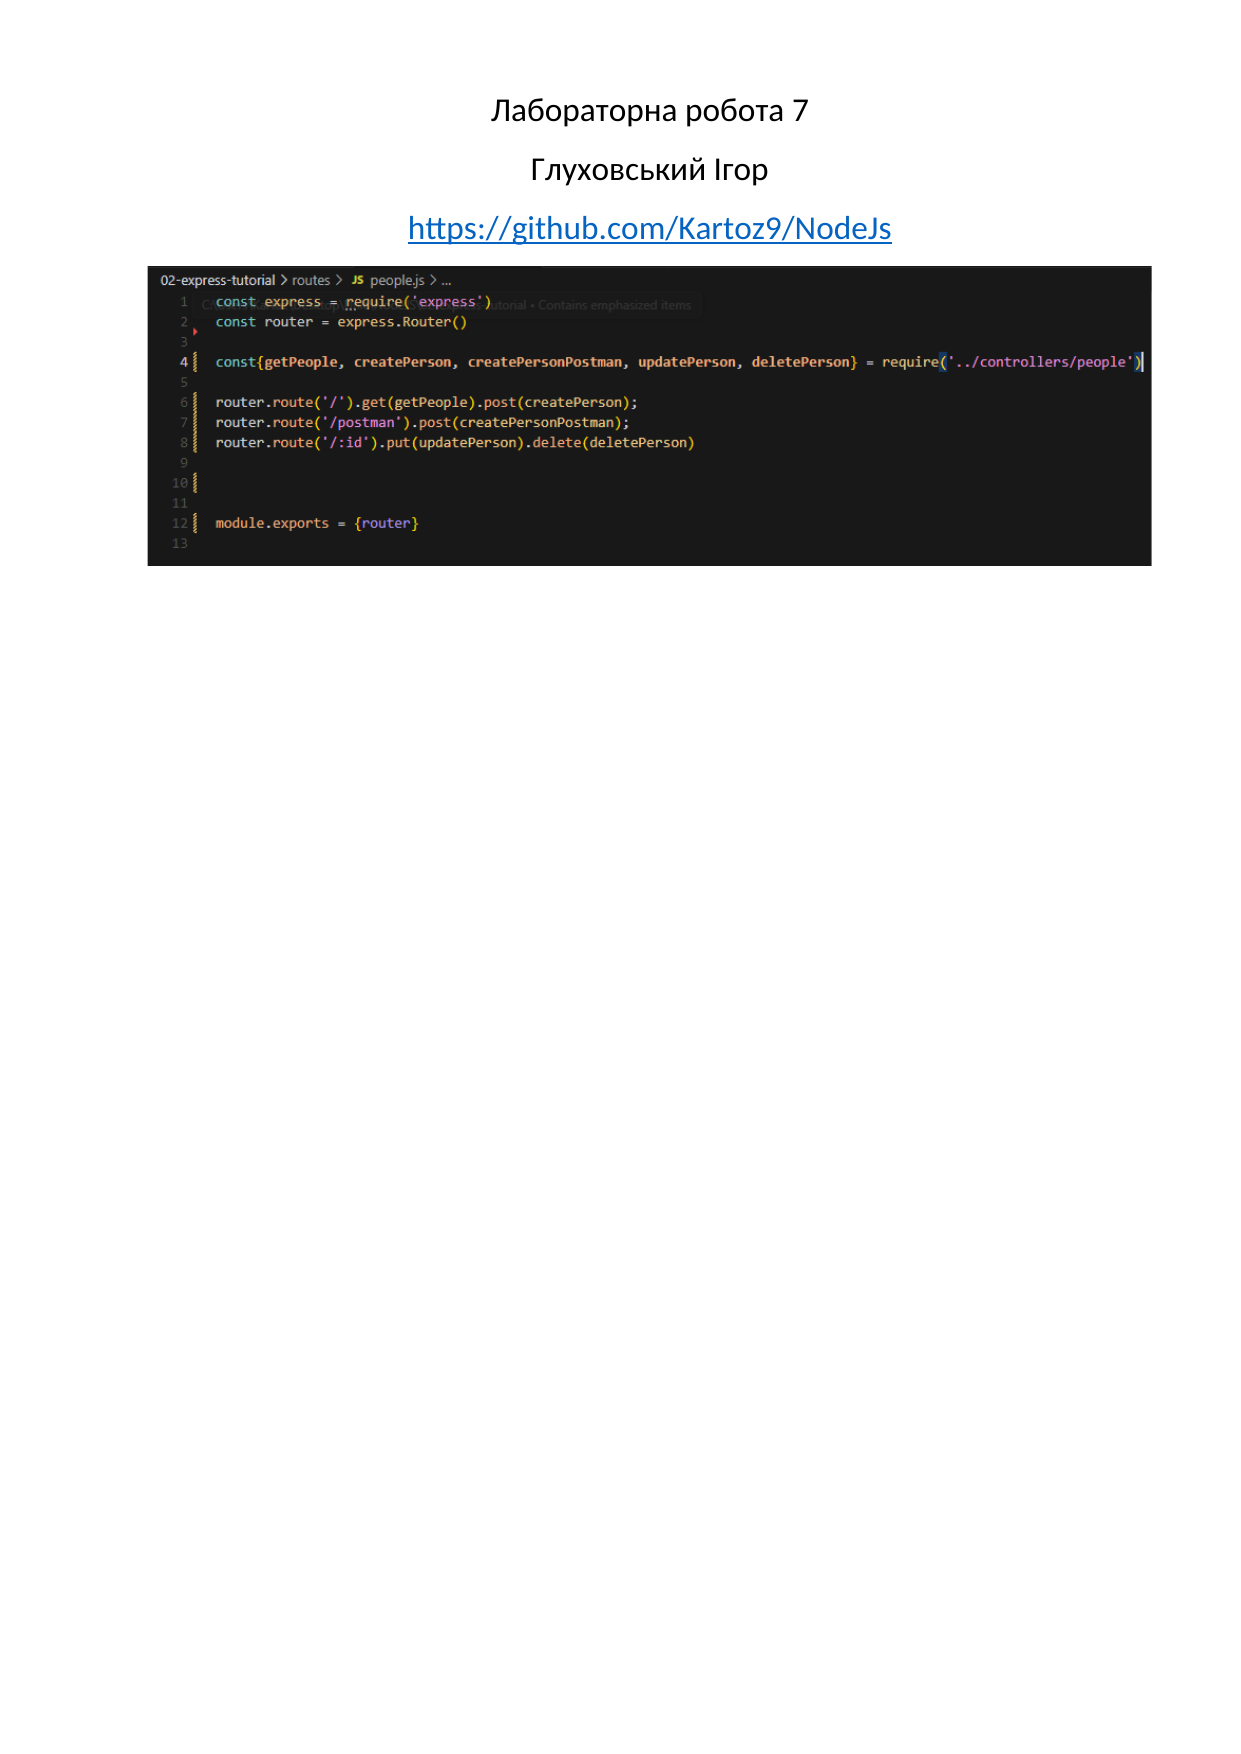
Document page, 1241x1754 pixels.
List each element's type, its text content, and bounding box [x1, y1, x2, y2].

text https://github.com/Kartoz9/NodeJs [148, 207, 1152, 248]
text Глуховський Ігор [148, 148, 1152, 189]
picture [147, 266, 1152, 566]
text Лабораторна робота 7 [148, 88, 1152, 129]
